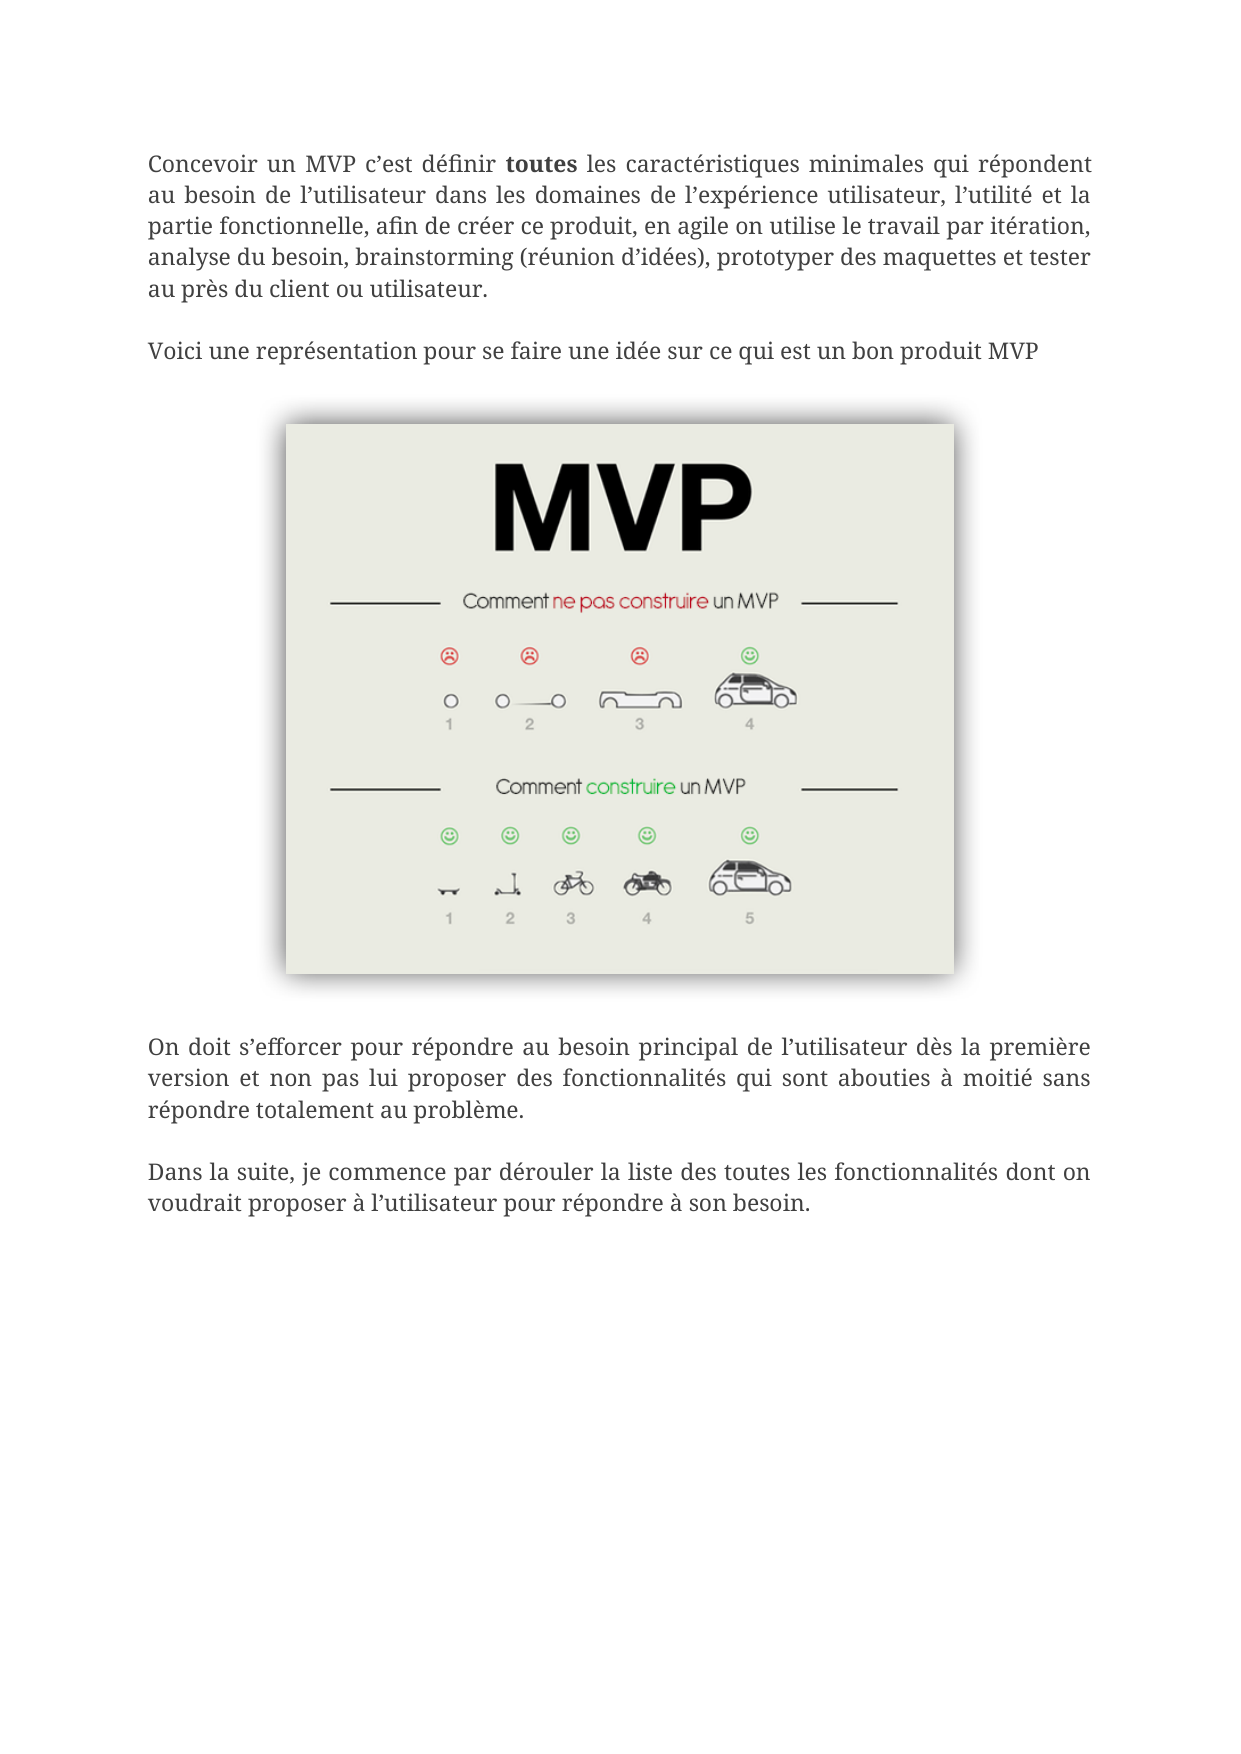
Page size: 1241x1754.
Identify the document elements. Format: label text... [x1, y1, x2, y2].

text Concevoir un MVP c’est définir toutes les caractéristiques minimales qui répondent au besoin de l’utilisateur dans les domaines de l’expérience utilisateur, l’utilité et la partie fonctionnelle, afin de créer ce produit, en agile on utilise le travail par itération, analyse du besoin, brainstorming (réunion d’idées), prototyper des maquettes et tester au près du client ou utilisateur. [148, 148, 1093, 304]
text Voici une représentation pour se faire une idée sur ce qui est un bon produit MVP [148, 335, 1093, 366]
text Dans la suite, je commence par dérouler la liste des toutes les fonctionnalités dont on voudrait proposer à l’utilisateur pour répondre à son besoin. [148, 1156, 1093, 1218]
text On doit s’efforcer pour répondre au besoin principal de l’utilisateur dès la première version et non pas lui proposer des fonctionnalités qui sont abouties à moitié sans répondre totalement au problème. [148, 1031, 1093, 1125]
picture [286, 424, 954, 974]
